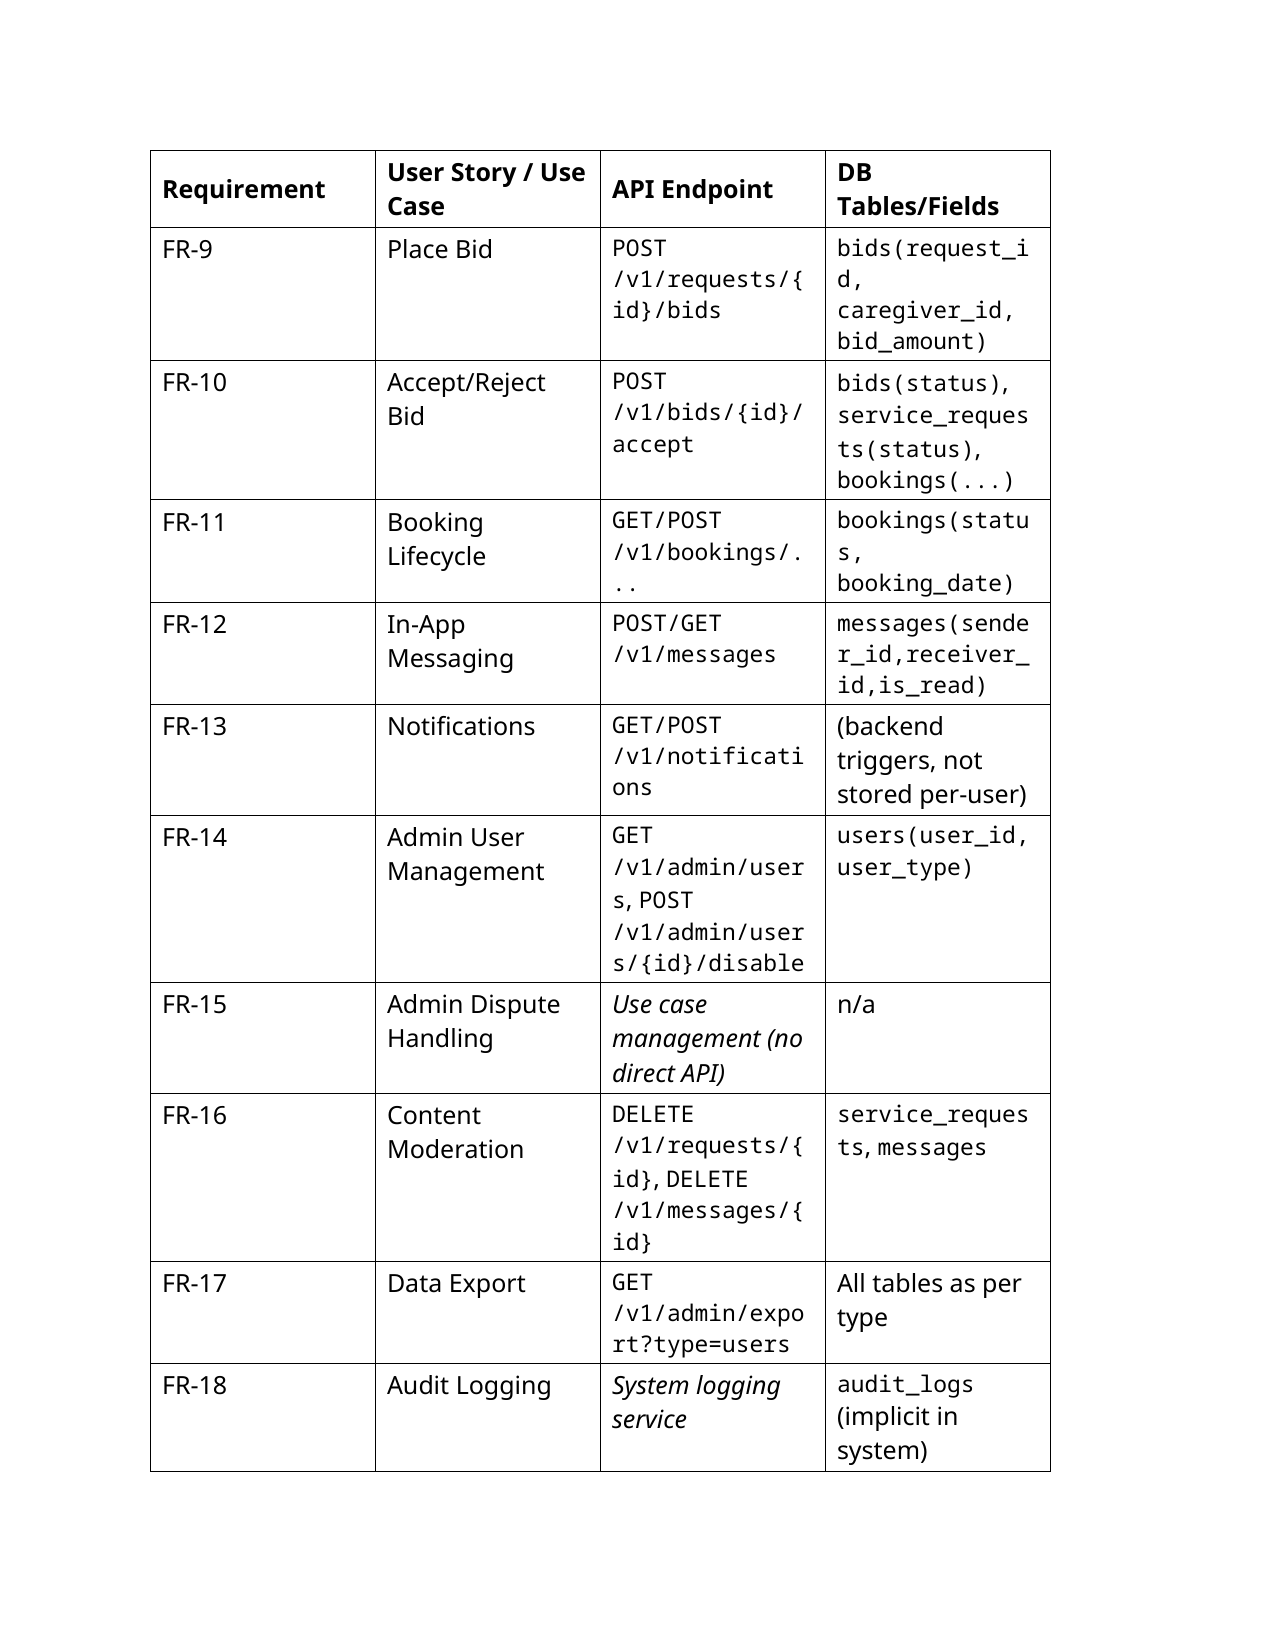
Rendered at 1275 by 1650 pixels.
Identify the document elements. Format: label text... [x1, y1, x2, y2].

table_cell GET /v1/admin/users, POST /v1/admin/users/{id}/disable [601, 816, 825, 982]
table_cell All tables as per type [826, 1262, 1050, 1363]
table_cell POST /v1/bids/{id}/accept [601, 361, 825, 499]
table_cell GET/POST /v1/bookings/... [601, 500, 825, 602]
table_cell In-App Messaging [376, 603, 600, 704]
table_cell FR-16 [151, 1094, 375, 1261]
table_cell users(user_id, user_type) [826, 816, 1050, 982]
table_cell Notifications [376, 705, 600, 815]
table_cell POST /v1/requests/{id}/bids [601, 228, 825, 360]
table_cell FR-12 [151, 603, 375, 704]
table_cell Place Bid [376, 228, 600, 360]
table_cell FR-13 [151, 705, 375, 815]
table_cell (backend triggers, not stored per-user) [826, 705, 1050, 815]
table_cell messages(sender_id,receiver_id,is_read) [826, 603, 1050, 704]
table_cell DELETE /v1/requests/{id}, DELETE /v1/messages/{id} [601, 1094, 825, 1261]
table_cell FR-18 [151, 1364, 375, 1471]
table_cell FR-17 [151, 1262, 375, 1363]
table_cell GET /v1/admin/export?type=users [601, 1262, 825, 1363]
table_cell Booking Lifecycle [376, 500, 600, 602]
table_cell GET/POST /v1/notifications [601, 705, 825, 815]
table_cell n/a [826, 983, 1050, 1093]
table_cell bids(request_id, caregiver_id, bid_amount) [826, 228, 1050, 360]
table_cell bids(status), service_requests(status), bookings(...) [826, 361, 1050, 499]
table_cell FR-9 [151, 228, 375, 360]
table_cell Audit Logging [376, 1364, 600, 1471]
table_cell audit_logs (implicit in system) [826, 1364, 1050, 1471]
table_cell Data Export [376, 1262, 600, 1363]
table_cell Accept/Reject Bid [376, 361, 600, 499]
table_cell Admin User Management [376, 816, 600, 982]
table_cell FR-14 [151, 816, 375, 982]
table_cell service_requests, messages [826, 1094, 1050, 1261]
table_cell FR-10 [151, 361, 375, 499]
table_header DB Tables/Fields [826, 151, 1050, 227]
table_header API Endpoint [601, 151, 825, 227]
table_header Requirement [151, 151, 375, 227]
table_cell Admin Dispute Handling [376, 983, 600, 1093]
table_cell POST/GET /v1/messages [601, 603, 825, 704]
table_cell System logging service [601, 1364, 825, 1471]
table_header User Story / Use Case [376, 151, 600, 227]
table_cell Content Moderation [376, 1094, 600, 1261]
table_cell bookings(status, booking_date) [826, 500, 1050, 602]
table_cell FR-11 [151, 500, 375, 602]
table_cell Use case management (no direct API) [601, 983, 825, 1093]
table_cell FR-15 [151, 983, 375, 1093]
